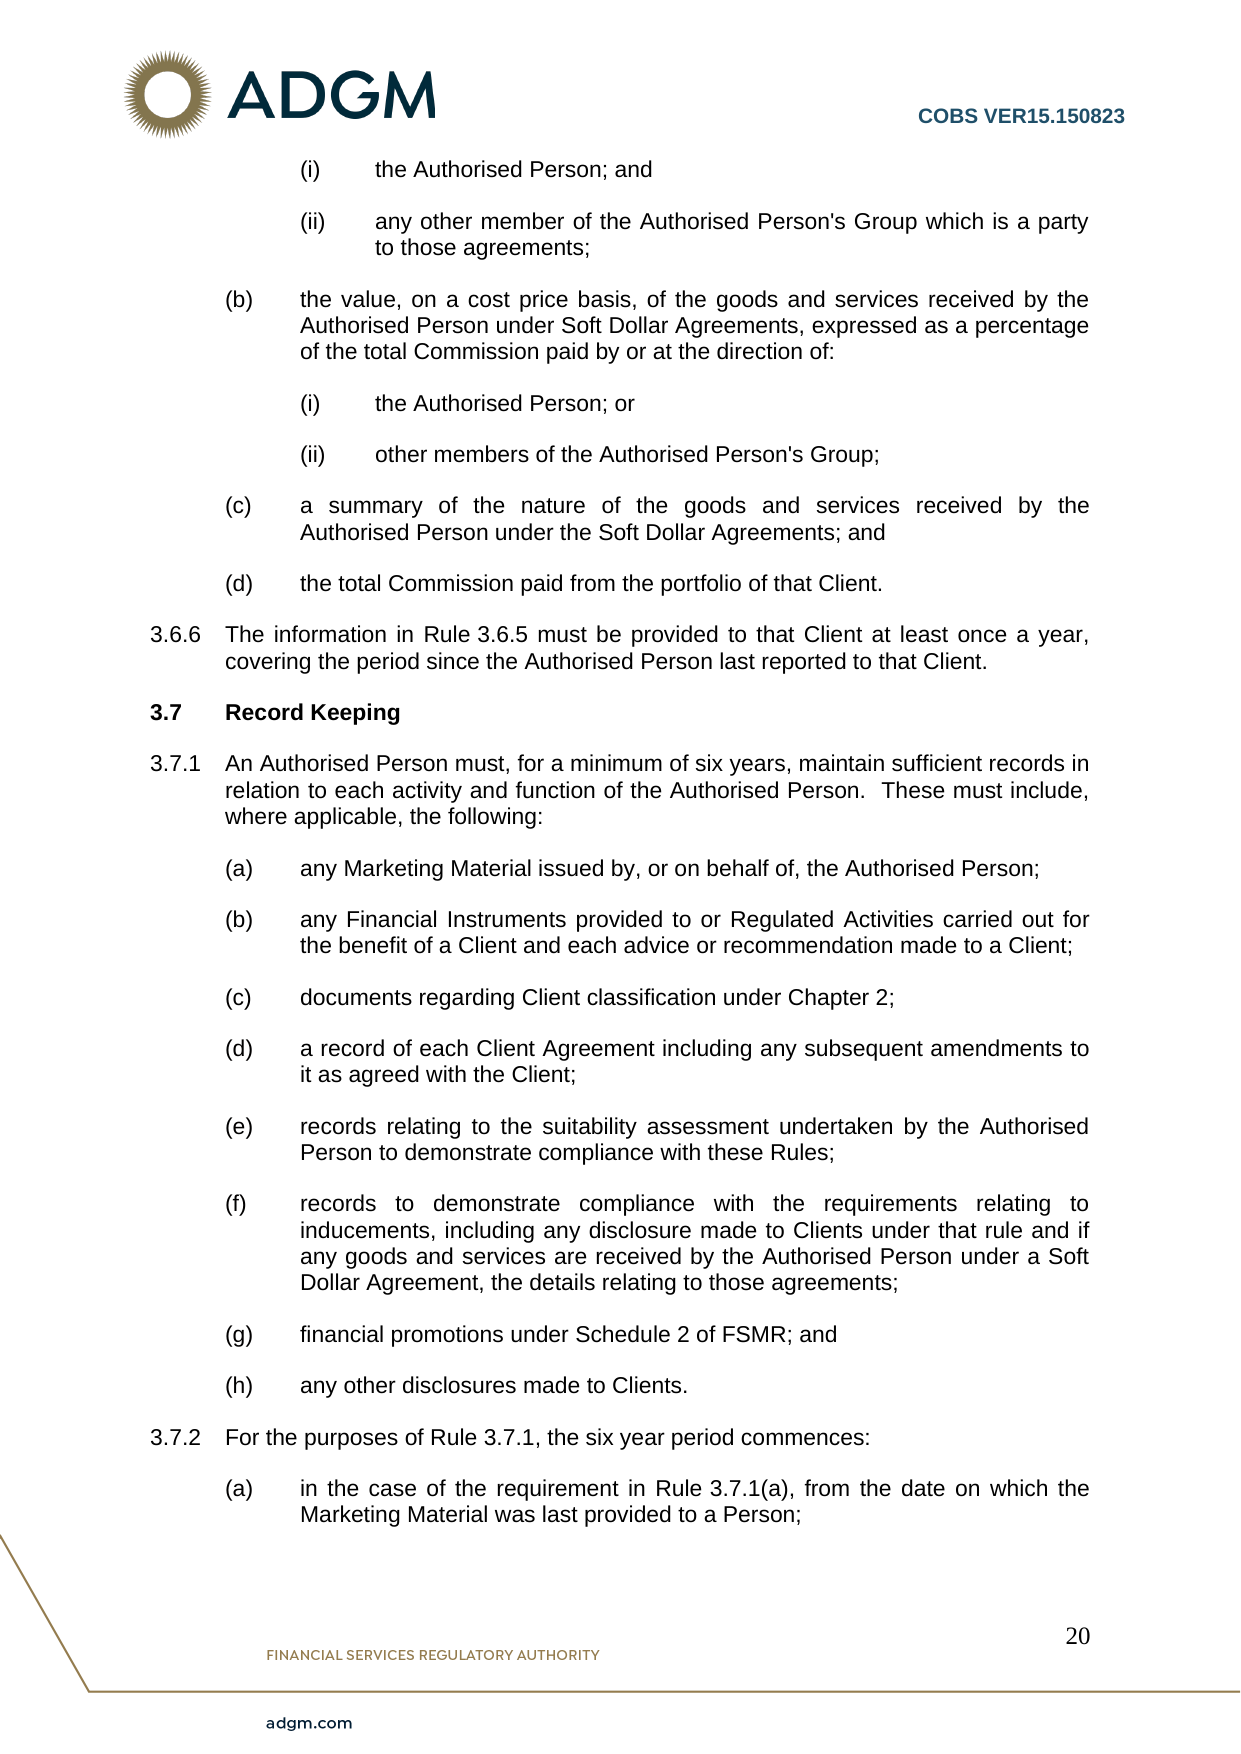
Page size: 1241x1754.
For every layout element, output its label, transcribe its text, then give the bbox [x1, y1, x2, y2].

subtitle the value, on a cost price basis, of the goods and services received by the Authorised Person under Soft Dollar Agreements, expressed as a percentage of the total Commission paid by or at the direction of: [225, 286, 1090, 364]
subtitle any Marketing Material issued by, or on behalf of, the Authorised Person; [225, 854, 1090, 881]
subtitle the total Commission paid from the portfolio of that Client. [225, 570, 1090, 596]
subtitle in the case of the requirement in Rule ‎3.7.1(a), from the date on which the Marketing Material was last provided to a Person; [225, 1475, 1090, 1527]
subtitle a summary of the nature of the goods and services received by the Authorised Person under the Soft Dollar Agreements; and [225, 492, 1090, 545]
picture [123, 50, 435, 139]
subtitle An Authorised Person must, for a minimum of six years, maintain sufficient records in relation to each activity and function of the Authorised Person. These must include, where applicable, the following: [150, 750, 1090, 829]
subtitle any other disclosures made to Clients. [225, 1372, 1090, 1398]
subtitle records to demonstrate compliance with the requirements relating to inducements, including any disclosure made to Clients under that rule and if any goods and services are received by the Authorised Person under a Soft Dollar Agreement, the details relating to those agreements; [225, 1190, 1090, 1296]
subtitle the Authorised Person; or [300, 389, 1090, 416]
subtitle the Authorised Person; and [300, 156, 1090, 183]
subtitle records relating to the suitability assessment undertaken by the Authorised Person to demonstrate compliance with these Rules; [225, 1113, 1090, 1165]
subtitle financial promotions under Schedule 2 of FSMR; and [225, 1321, 1090, 1347]
subtitle For the purposes of Rule ‎3.7.1, the six year period commences: [150, 1423, 1090, 1450]
picture [0, 1503, 1241, 1754]
subtitle Record Keeping [150, 699, 1090, 725]
subtitle any other member of the Authorised Person's Group which is a party to those agreements; [300, 208, 1090, 261]
subtitle other members of the Authorised Person's Group; [300, 441, 1090, 467]
subtitle a record of each Client Agreement including any subsequent amendments to it as agreed with the Client; [225, 1035, 1090, 1088]
subtitle The information in Rule ‎3.6.5 must be provided to that Client at least once a year, covering the period since the Authorised Person last reported to that Client. [150, 621, 1090, 674]
subtitle documents regarding Client classification under Chapter 2; [225, 983, 1090, 1010]
subtitle any Financial Instruments provided to or Regulated Activities carried out for the benefit of a Client and each advice or recommendation made to a Client; [225, 906, 1090, 958]
